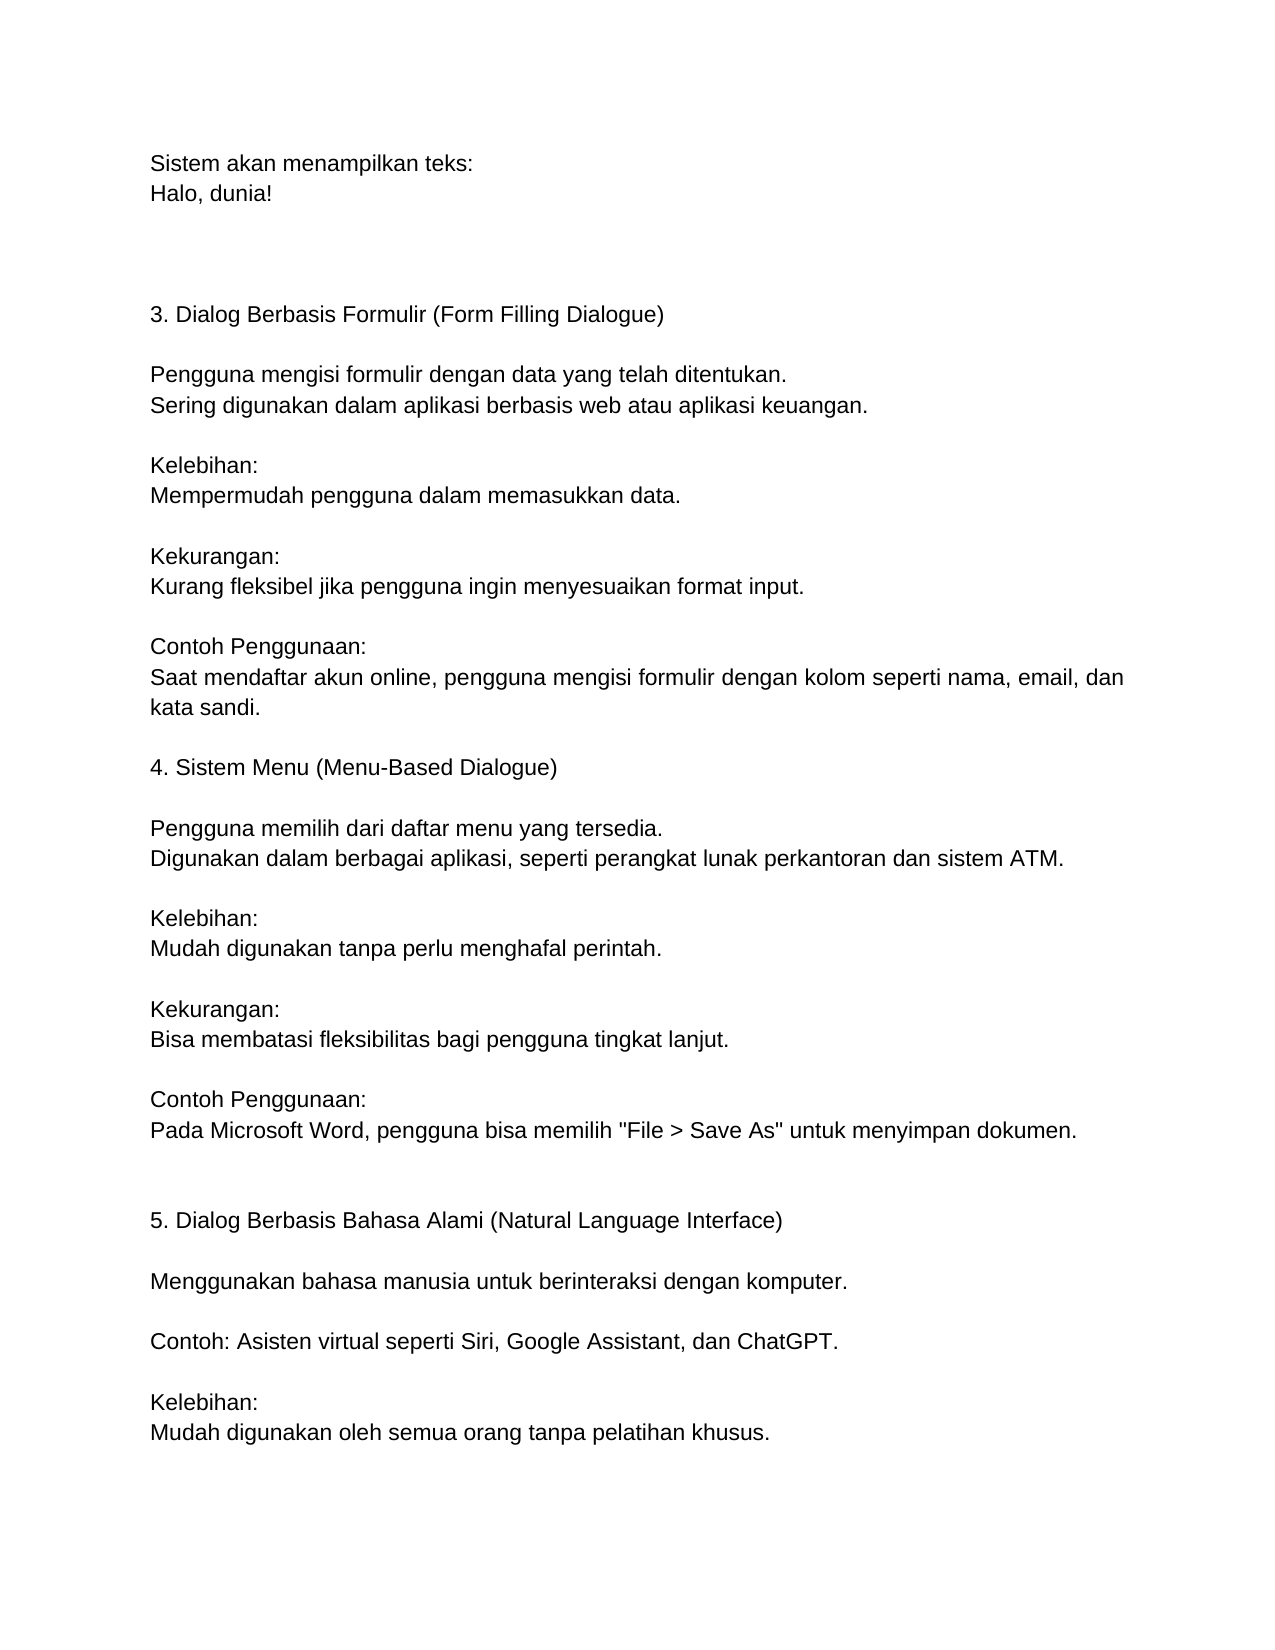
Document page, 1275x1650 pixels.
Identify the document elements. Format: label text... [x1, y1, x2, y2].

text Sering digunakan dalam aplikasi berbasis web atau aplikasi keuangan. [150, 392, 1125, 418]
text Sistem akan menampilkan teks: [150, 150, 1125, 176]
text Kekurangan: [150, 543, 1125, 569]
text Bisa membatasi fleksibilitas bagi pengguna tingkat lanjut. [150, 1026, 1125, 1052]
text Contoh Penggunaan: [150, 633, 1125, 660]
text Contoh Penggunaan: [150, 1086, 1125, 1113]
text Mudah digunakan oleh semua orang tanpa pelatihan khusus. [150, 1419, 1125, 1445]
text Menggunakan bahasa manusia untuk berinteraksi dengan komputer. [150, 1268, 1125, 1294]
text Halo, dunia! [150, 180, 1125, 207]
text Saat mendaftar akun online, pengguna mengisi formulir dengan kolom seperti nama, email, dan kata sandi. [150, 663, 1125, 720]
text Kelebihan: [150, 1388, 1125, 1415]
text Kelebihan: [150, 905, 1125, 932]
text 3. Dialog Berbasis Formulir (Form Filling Dialogue) [150, 301, 1125, 327]
text Mudah digunakan tanpa perlu menghafal perintah. [150, 935, 1125, 962]
text Mempermudah pengguna dalam memasukkan data. [150, 482, 1125, 509]
text Pada Microsoft Word, pengguna bisa memilih "File > Save As" untuk menyimpan dokumen. [150, 1117, 1125, 1143]
text 5. Dialog Berbasis Bahasa Alami (Natural Language Interface) [150, 1207, 1125, 1234]
text Contoh: Asisten virtual seperti Siri, Google Assistant, dan ChatGPT. [150, 1328, 1125, 1354]
text Digunakan dalam berbagai aplikasi, seperti perangkat lunak perkantoran dan sistem ATM. [150, 845, 1125, 871]
text Pengguna mengisi formulir dengan data yang telah ditentukan. [150, 361, 1125, 388]
text Kelebihan: [150, 452, 1125, 478]
text Kekurangan: [150, 996, 1125, 1022]
text Kurang fleksibel jika pengguna ingin menyesuaikan format input. [150, 573, 1125, 599]
text Pengguna memilih dari daftar menu yang tersedia. [150, 814, 1125, 841]
text 4. Sistem Menu (Menu-Based Dialogue) [150, 754, 1125, 781]
